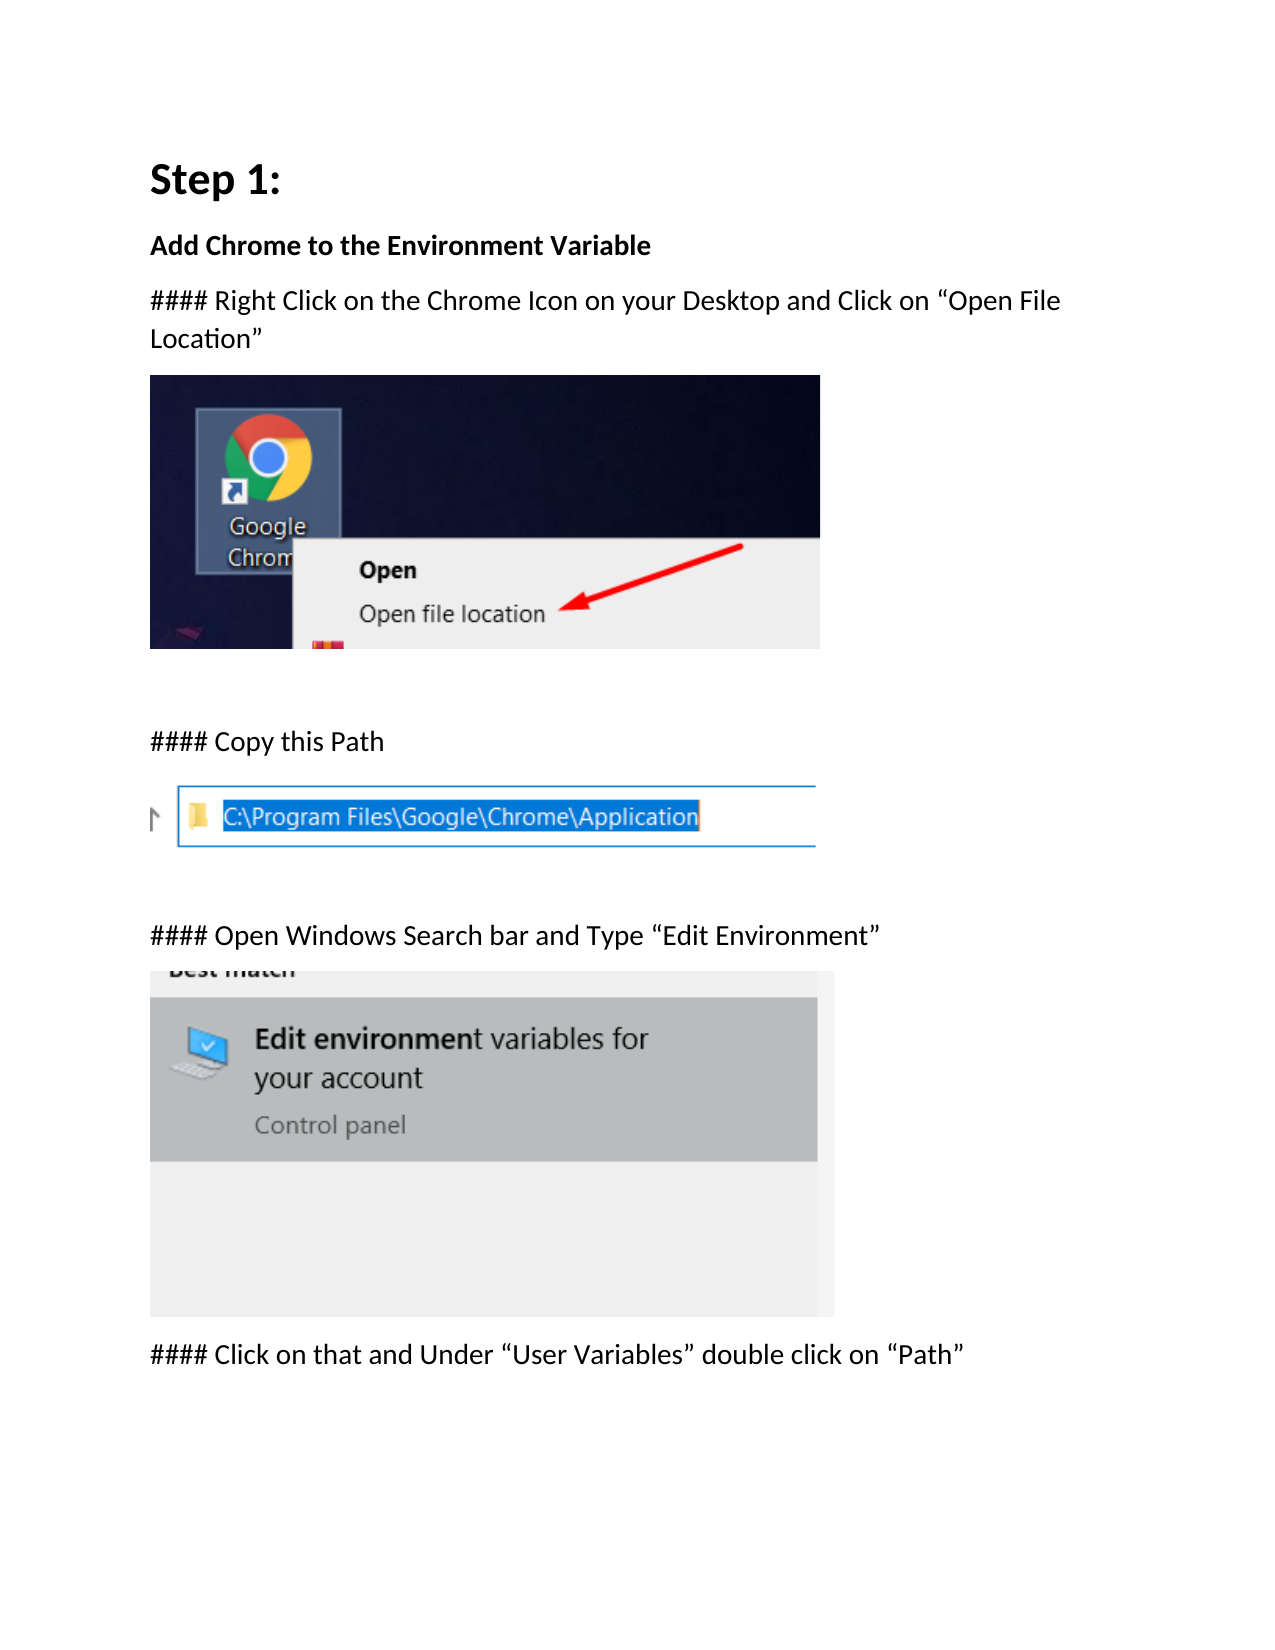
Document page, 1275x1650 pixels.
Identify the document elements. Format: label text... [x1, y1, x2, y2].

picture [150, 971, 835, 1317]
text #### Right Click on the Chrome Icon on your Desktop and Click on “Open File Location” [150, 282, 1125, 356]
text #### Copy this Path [150, 723, 1125, 759]
text Step 1: [150, 150, 1125, 206]
text Add Chrome to the Environment Variable [150, 227, 1125, 263]
picture [150, 778, 816, 860]
text #### Click on that and Under “User Variables” double click on “Path” [150, 1336, 1125, 1372]
text #### Open Windows Search bar and Type “Edit Environment” [150, 878, 1125, 952]
picture [150, 375, 821, 649]
